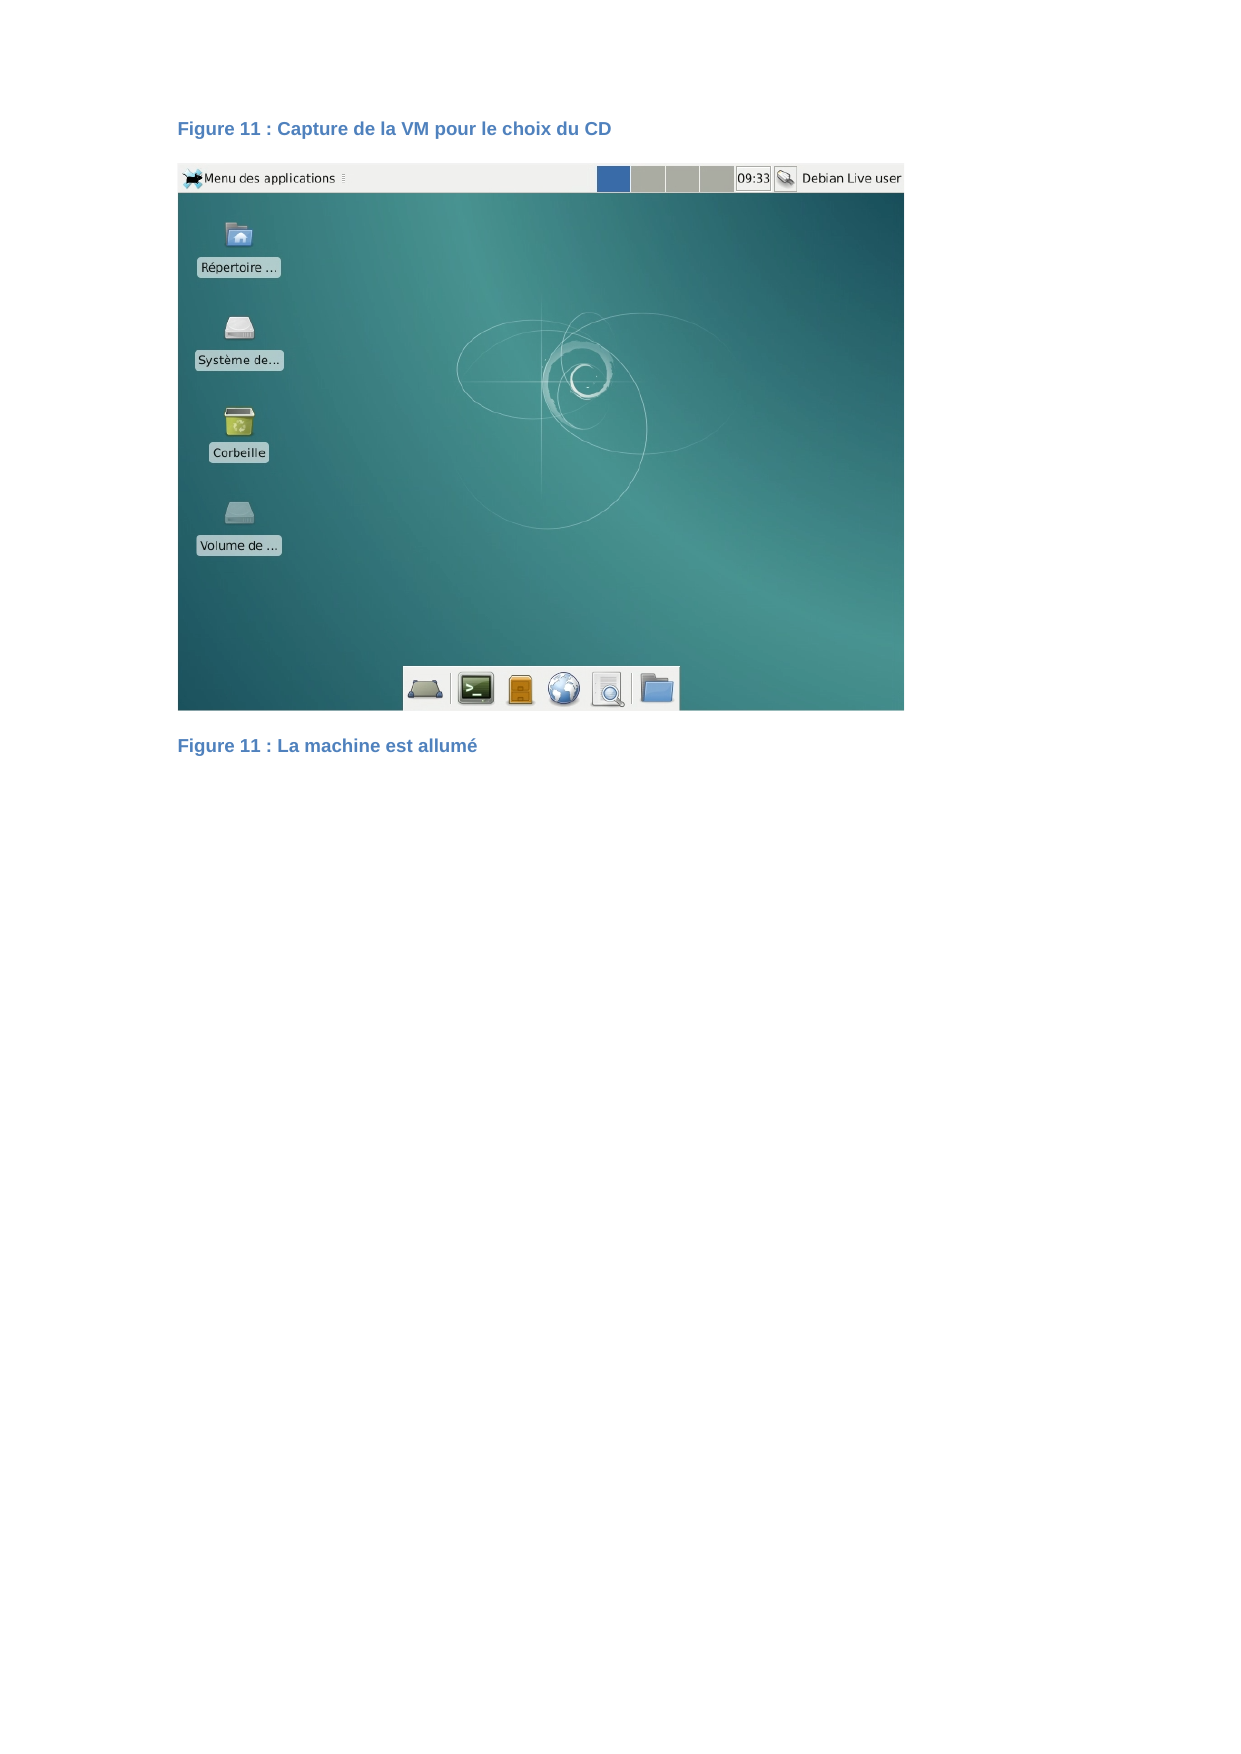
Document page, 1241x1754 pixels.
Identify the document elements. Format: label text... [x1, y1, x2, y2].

text Figure 11 : La machine est allumé [177, 735, 1152, 757]
picture [177, 163, 905, 711]
text Figure 11 : Capture de la VM pour le choix du CD [177, 118, 1152, 140]
